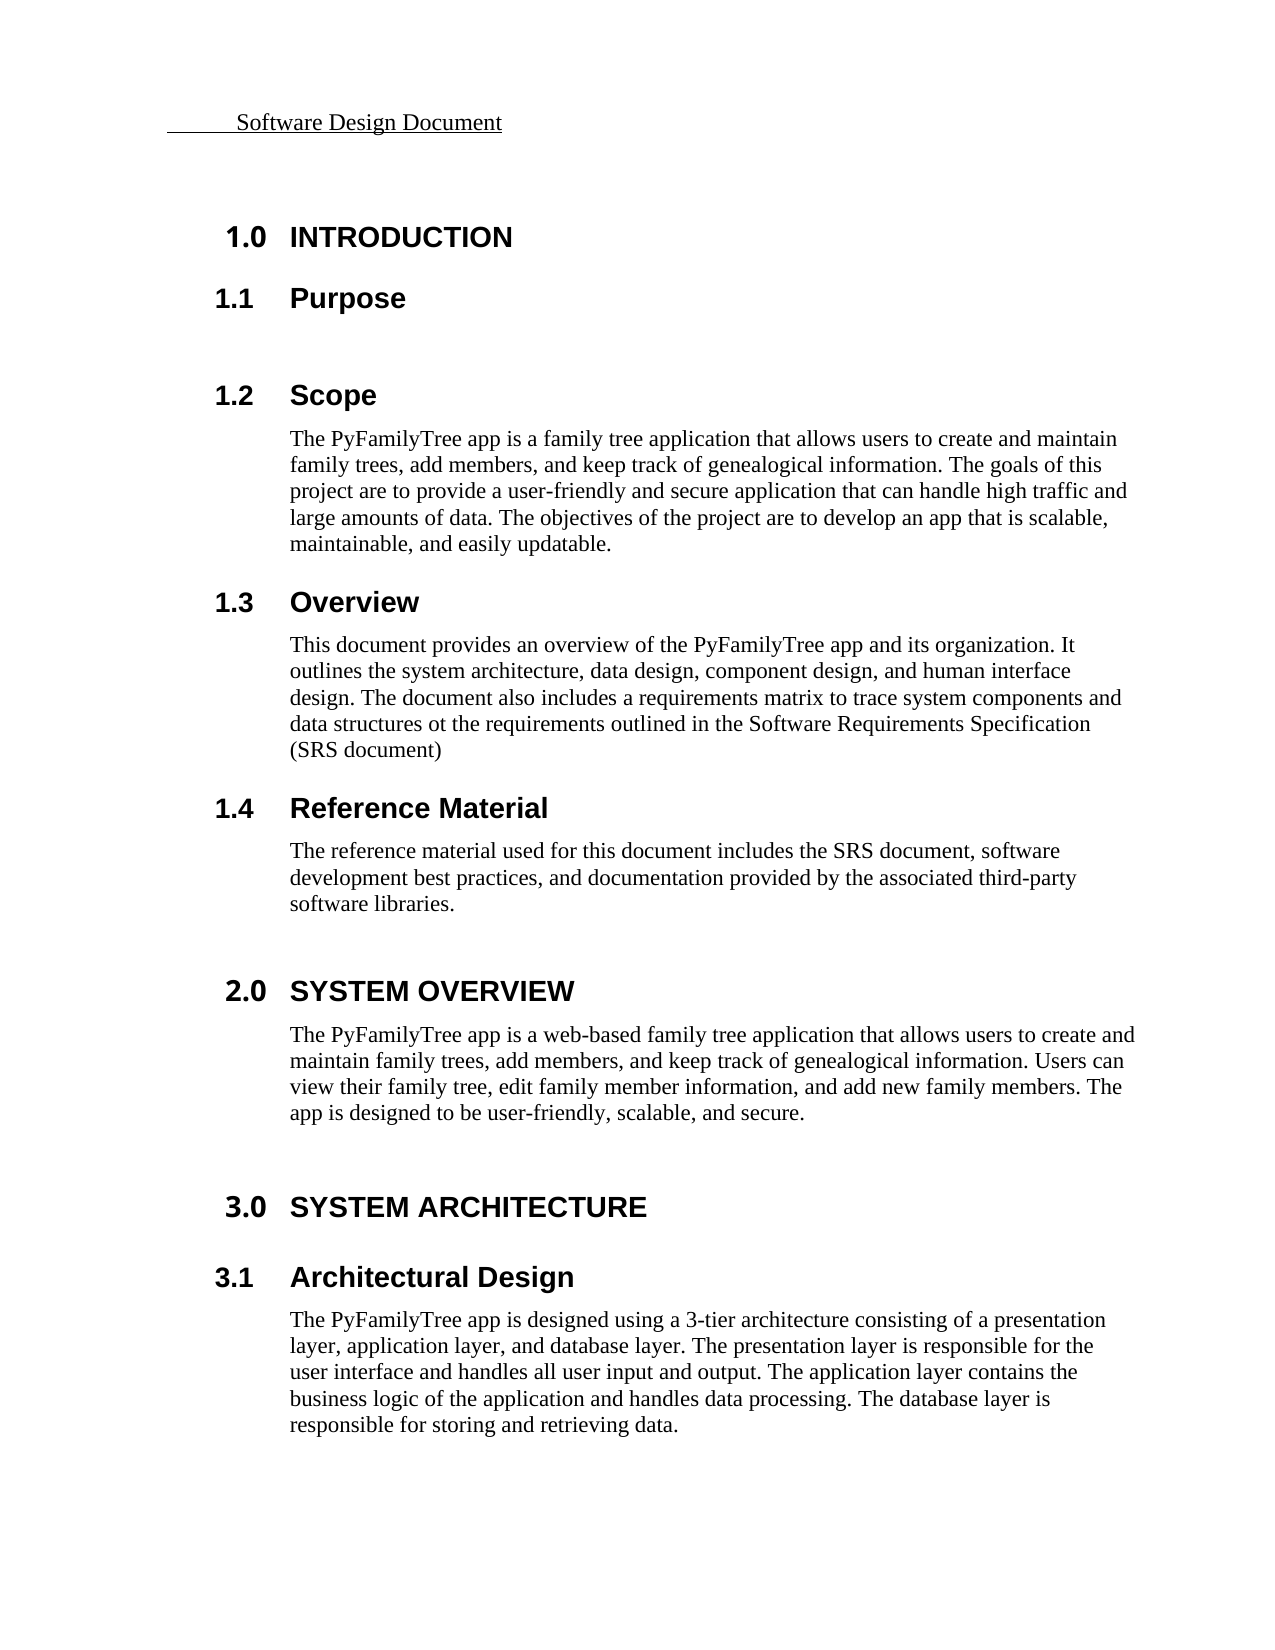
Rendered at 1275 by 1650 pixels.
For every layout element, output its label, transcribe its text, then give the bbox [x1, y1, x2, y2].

subtitle INTRODUCTION [225, 216, 1137, 256]
subtitle SYSTEM ARCHITECTURE [225, 1186, 1137, 1226]
subtitle SYSTEM OVERVIEW [225, 970, 1137, 1009]
text The PyFamilyTree app is a web-based family tree application that allows users to create and maintain family trees, add members, and keep track of genealogical information. Users can view their family tree, edit family member information, and add new family members. The app is designed to be user-friendly, scalable, and secure. [214, 1022, 1137, 1126]
subtitle Purpose [214, 281, 1137, 315]
subtitle Reference Material [214, 791, 1137, 825]
text This document provides an overview of the PyFamilyTree app and its organization. It outlines the system architecture, data design, component design, and human interface design. The document also includes a requirements matrix to trace system components and data structures ot the requirements outlined in the Software Requirements Specification (SRS document) [214, 631, 1137, 763]
subtitle Architectural Design [214, 1260, 1137, 1293]
text The PyFamilyTree app is designed using a 3-tier architecture consisting of a presentation layer, application layer, and database layer. The presentation layer is responsible for the user interface and handles all user input and output. The application layer contains the business logic of the application and handles data processing. The database layer is responsible for storing and retrieving data. [214, 1306, 1137, 1437]
subtitle Overview [214, 585, 1137, 619]
subtitle Scope [214, 378, 1137, 412]
text The reference material used for this document includes the SRS document, software development best practices, and documentation provided by the associated third-party software libraries. [214, 837, 1137, 917]
text The PyFamilyTree app is a family tree application that allows users to create and maintain family trees, add members, and keep track of genealogical information. The goals of this project are to provide a user-friendly and secure application that can handle high traffic and large amounts of data. The objectives of the project are to develop an app that is scalable, maintainable, and easily updatable. [214, 424, 1137, 556]
